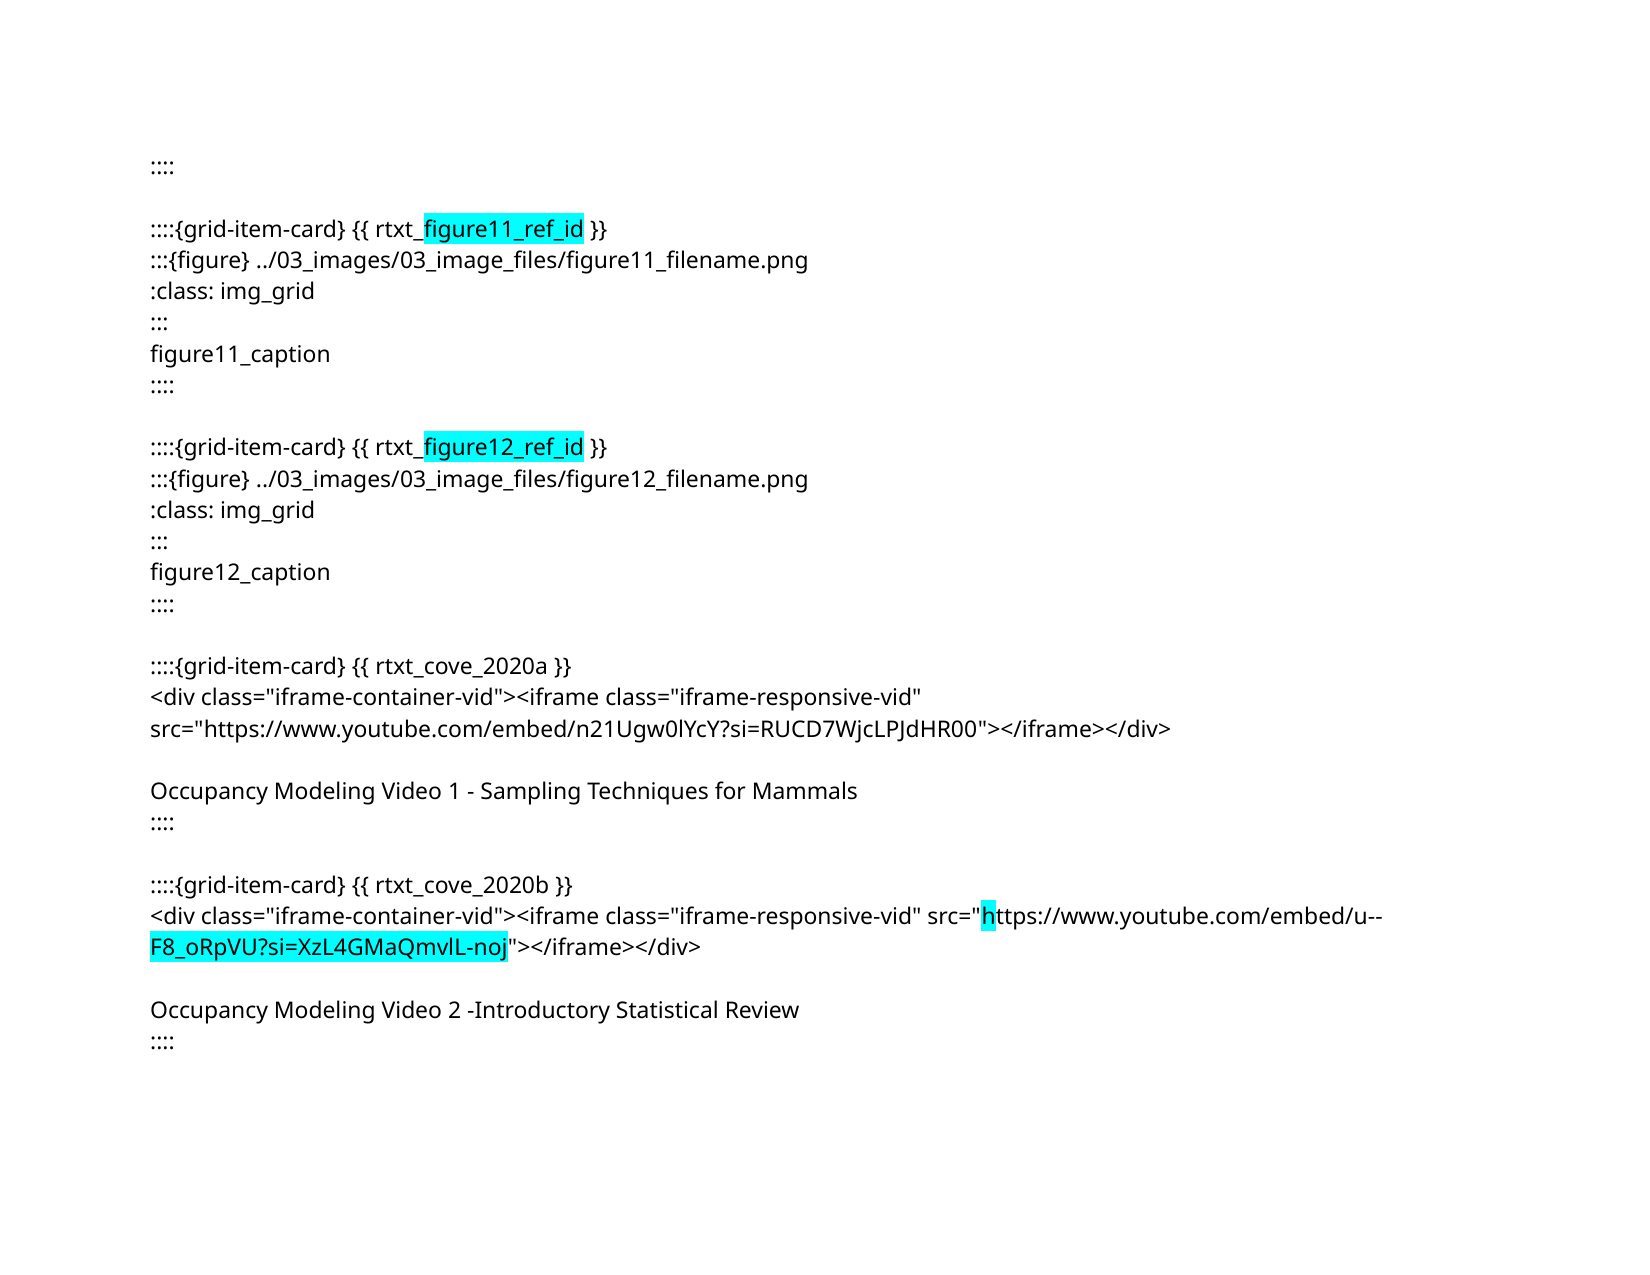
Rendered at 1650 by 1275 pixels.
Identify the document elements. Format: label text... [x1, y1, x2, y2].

text Occupancy Modeling Video 1 - Sampling Techniques for Mammals :::: [150, 775, 1500, 869]
text ::::{grid-item-card} {{ rtxt_cove_2020a }} [375, 650, 1500, 681]
text ::::{grid-item-card} {{ rtxt_figure12_ref_id }} :::{figure} ../03_images/03_image_files/figure12_filename.png :class: img_grid ::: figure12_caption :::: [150, 431, 1500, 619]
text ::::{grid-item-card} {{ rtxt_cove_2020b }} <div class="iframe-container-vid"><iframe class="iframe-responsive-vid" src="https://www.youtube.com/embed/u--F8_oRpVU?si=XzL4GMaQmvlL-noj"></iframe></div> [150, 869, 1500, 994]
text Occupancy Modeling Video 2 -Introductory Statistical Review :::: [150, 994, 1500, 1087]
text <div class="iframe-container-vid"><iframe class="iframe-responsive-vid" src="https://www.youtube.com/embed/n21Ugw0lYcY?si=RUCD7WjcLPJdHR00"></iframe></div> [150, 681, 1500, 744]
text ::::{grid-item-card} {{ rtxt_figure11_ref_id }} :::{figure} ../03_images/03_image_files/figure11_filename.png :class: img_grid ::: figure11_caption :::: [150, 212, 1500, 431]
